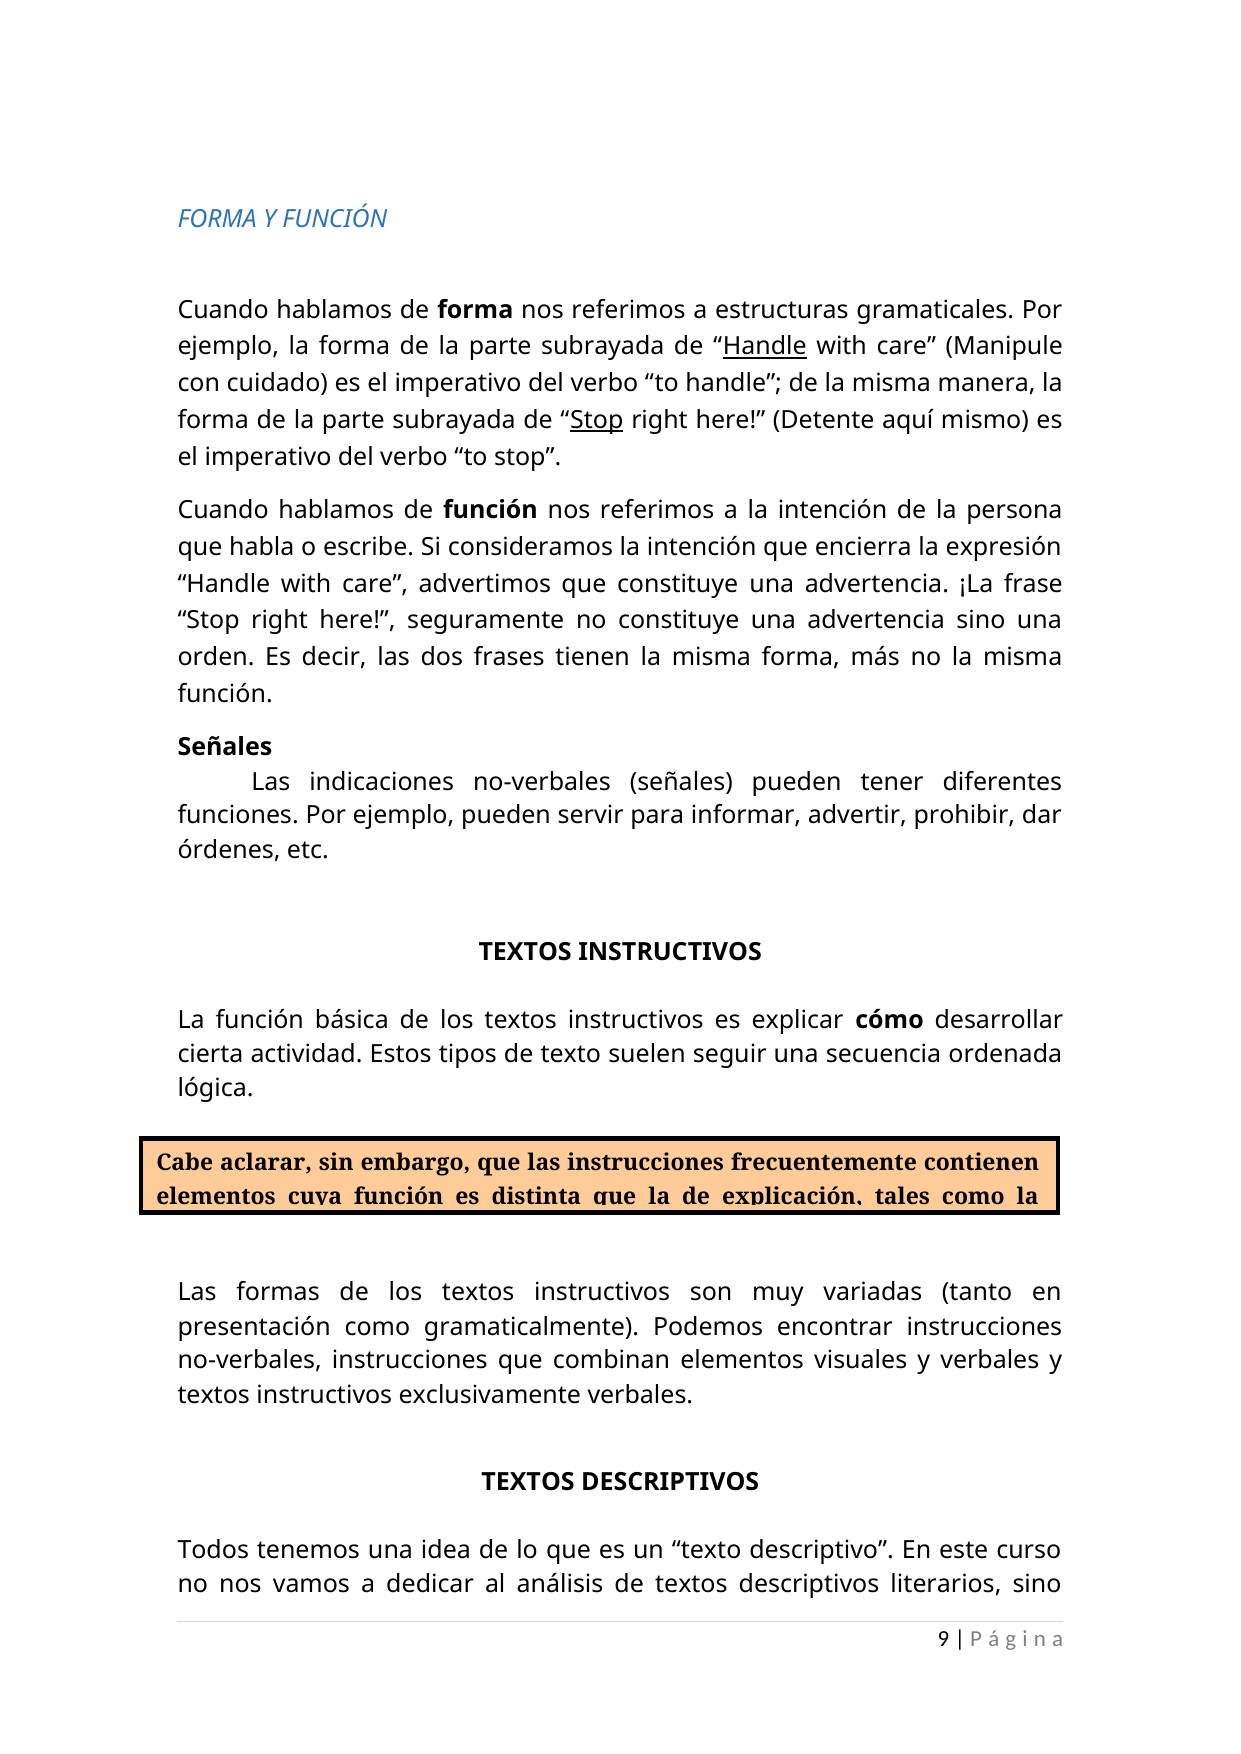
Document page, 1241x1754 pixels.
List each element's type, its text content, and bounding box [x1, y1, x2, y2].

subtitle FORMA Y FUNCIÓN [177, 201, 1063, 235]
text Señales [177, 729, 1063, 763]
text TEXTOS INSTRUCTIVOS [177, 933, 1063, 967]
text La función básica de los textos instructivos es explicar cómo desarrollar cierta actividad. Estos tipos de texto suelen seguir una secuencia ordenada lógica. [177, 1002, 1063, 1104]
text Cuando hablamos de forma nos referimos a estructuras gramaticales. Por ejemplo, la forma de la parte subrayada de “Handle with care” (Manipule con cuidado) es el imperativo del verbo “to handle”; de la misma manera, la forma de la parte subrayada de “Stop right here!” (Detente aquí mismo) es el imperativo del verbo “to stop”. [177, 291, 1063, 472]
text Las formas de los textos instructivos son muy variadas (tanto en presentación como gramaticalmente). Podemos encontrar instrucciones no-verbales, instrucciones que combinan elementos visuales y verbales y textos instructivos exclusivamente verbales. [177, 1274, 1063, 1410]
text Cuando hablamos de función nos referimos a la intención de la persona que habla o escribe. Si consideramos la intención que encierra la expresión “Handle with care”, advertimos que constituye una advertencia. ¡La frase “Stop right here!”, seguramente no constituye una advertencia sino una orden. Es decir, las dos frases tienen la misma forma, más no la misma función. [177, 492, 1063, 710]
text TEXTOS DESCRIPTIVOS [177, 1464, 1063, 1498]
text Las indicaciones no-verbales (señales) pueden tener diferentes funciones. Por ejemplo, pueden servir para informar, advertir, prohibir, dar órdenes, etc. [177, 763, 1063, 865]
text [177, 1532, 1063, 1600]
